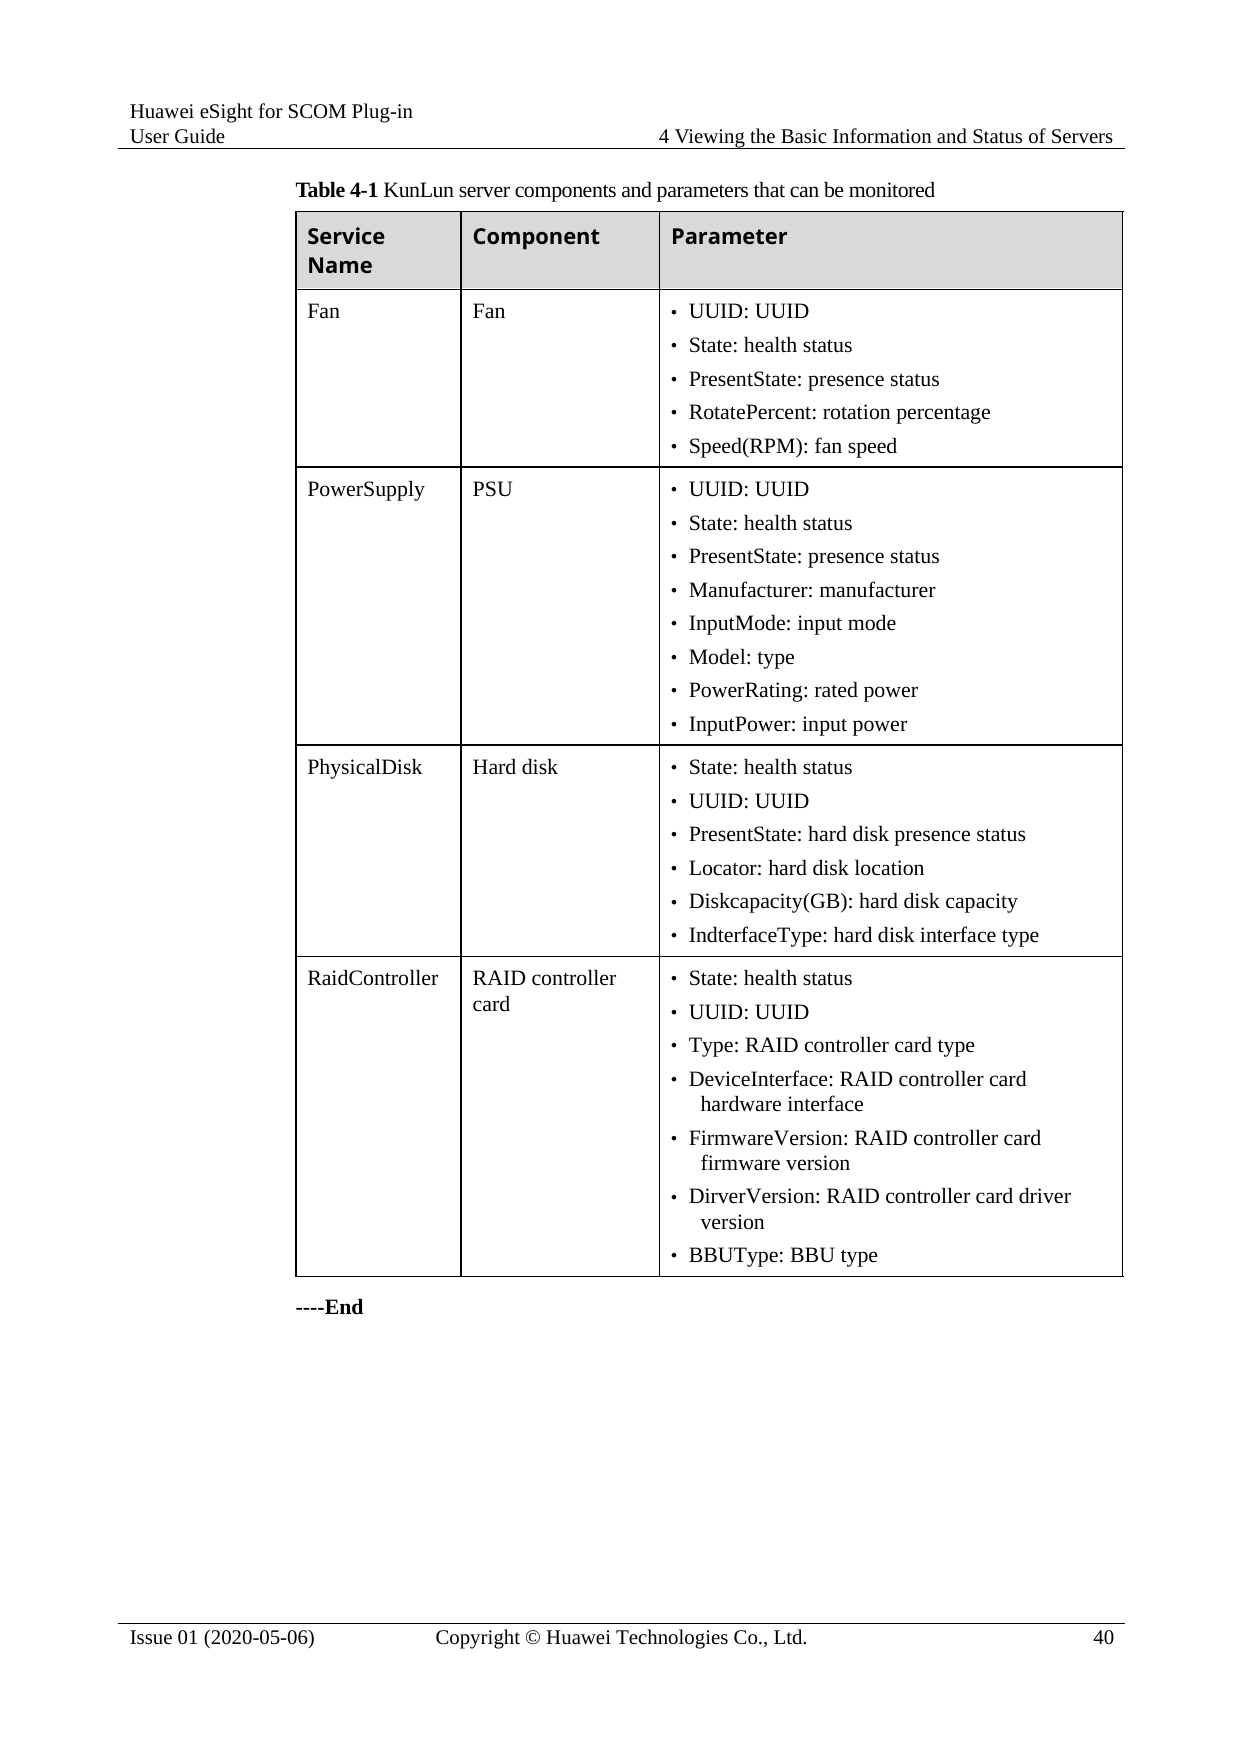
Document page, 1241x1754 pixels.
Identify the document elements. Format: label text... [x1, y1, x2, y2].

table_cell RAID controller card [462, 957, 659, 1276]
table_header Parameter [660, 212, 1122, 288]
table_cell PSU [462, 468, 659, 744]
table_cell State: health status UUID: UUID Type: RAID controller card type DeviceInterface: RAID controller card hardware interface FirmwareVersion: RAID controller card firmware version DirverVersion: RAID controller card driver version BBUType: BBU type [660, 957, 1122, 1276]
table_header Component [462, 212, 659, 288]
table_cell UUID: UUID State: health status PresentState: presence status RotatePercent: rotation percentage Speed(RPM): fan speed [660, 290, 1122, 466]
table_header Service Name [297, 212, 460, 288]
table_cell Fan [462, 290, 659, 466]
text ----End [295, 1294, 1122, 1319]
table_cell State: health status UUID: UUID PresentState: hard disk presence status Locator: hard disk location Diskcapacity(GB): hard disk capacity IndterfaceType: hard disk interface type [660, 746, 1122, 956]
table_cell PhysicalDisk [297, 746, 460, 956]
table_cell PowerSupply [297, 468, 460, 744]
table_cell Fan [297, 290, 460, 466]
text KunLun server components and parameters that can be monitored [295, 177, 1122, 202]
table_cell UUID: UUID State: health status PresentState: presence status Manufacturer: manufacturer InputMode: input mode Model: type PowerRating: rated power InputPower: input power [660, 468, 1122, 744]
table_cell Hard disk [462, 746, 659, 956]
table_cell RaidController [297, 957, 460, 1276]
